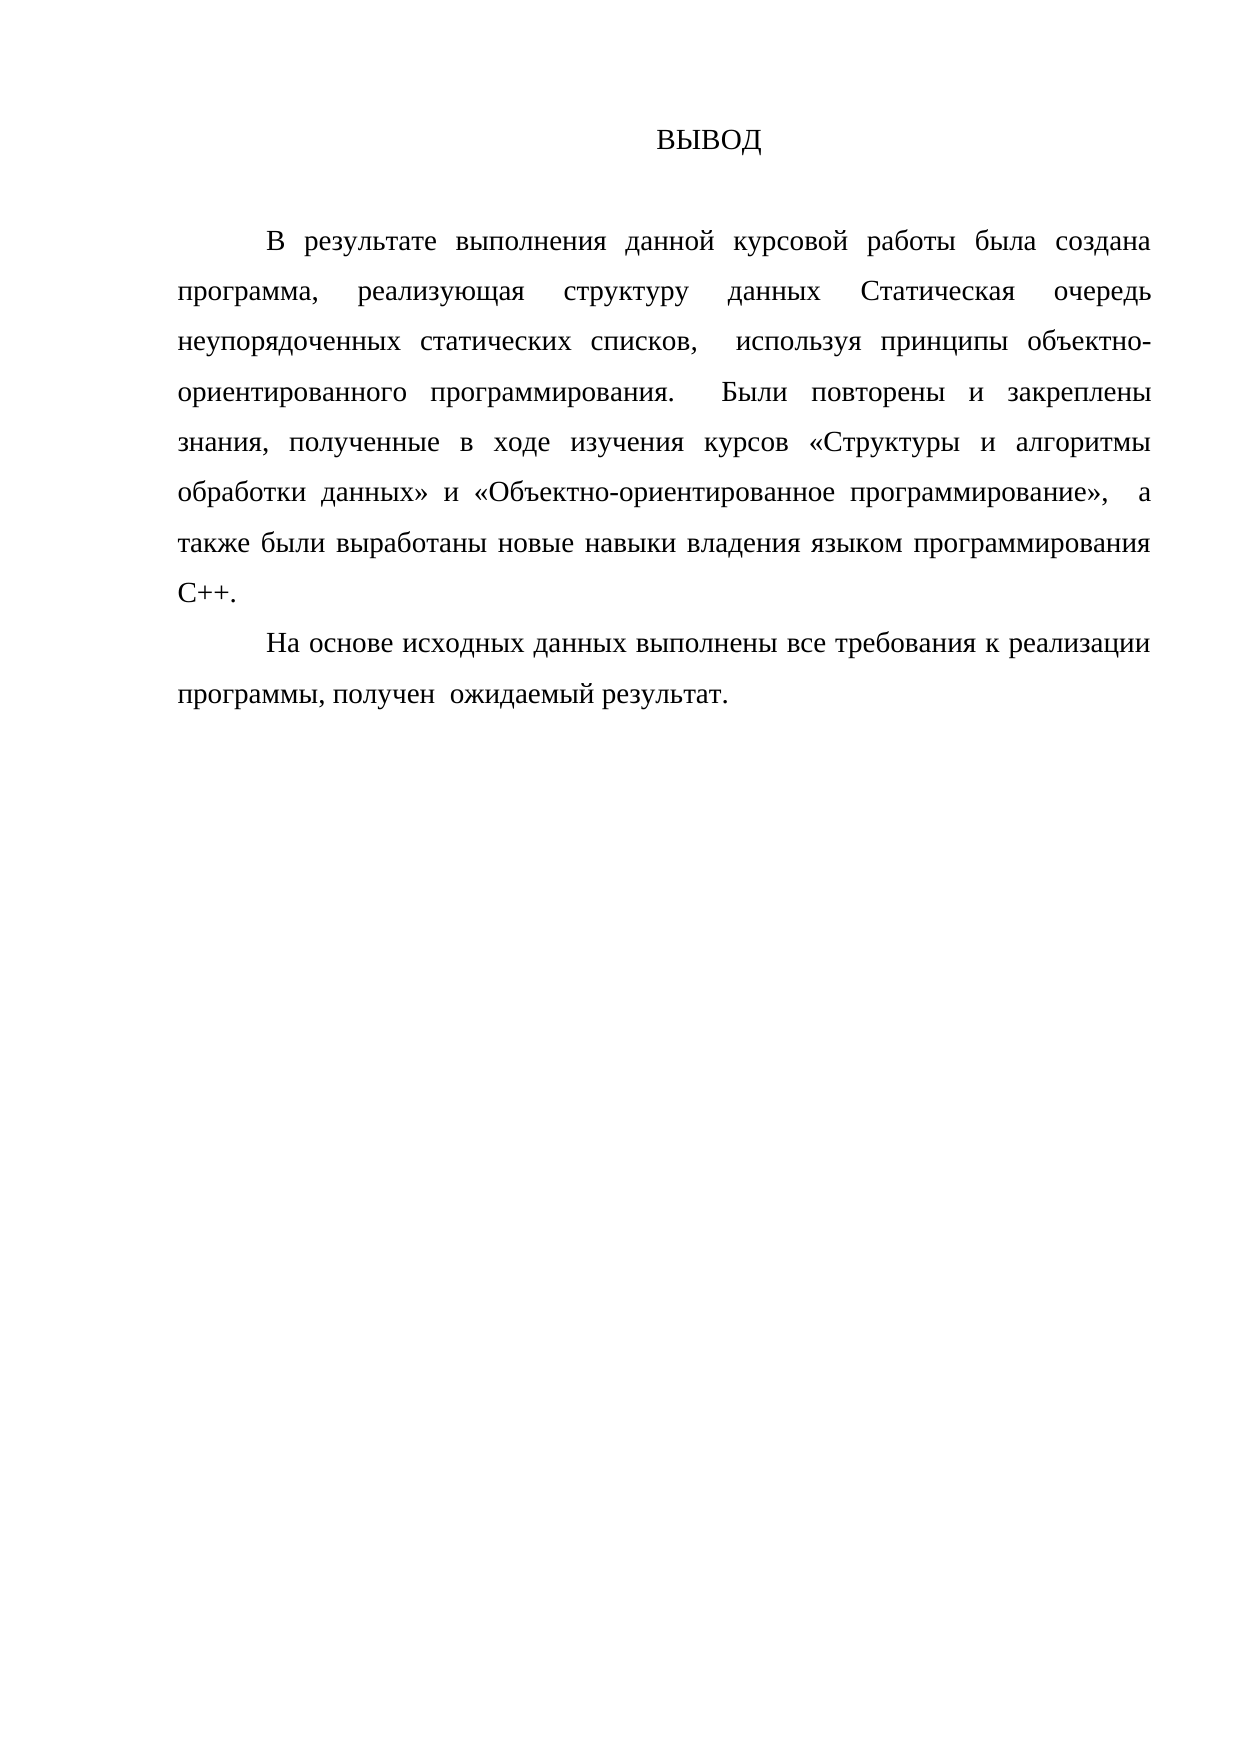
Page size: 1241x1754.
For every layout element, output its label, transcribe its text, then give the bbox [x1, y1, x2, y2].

subtitle ВЫВОД [177, 122, 1152, 156]
text На основе исходных данных выполнены все требования к реализации программы, получен ожидаемый результат. [177, 625, 1152, 709]
text В результате выполнения данной курсовой работы была создана программа, реализующая структуру данных Статическая очередь неупорядоченных статических списков, используя принципы объектно-ориентированного программирования. Были повторены и закреплены знания, полученные в ходе изучения курсов «Структуры и алгоритмы обработки данных» и «Объектно-ориентированное программирование», а также были выработаны новые навыки владения языком программирования С++. [177, 223, 1152, 609]
